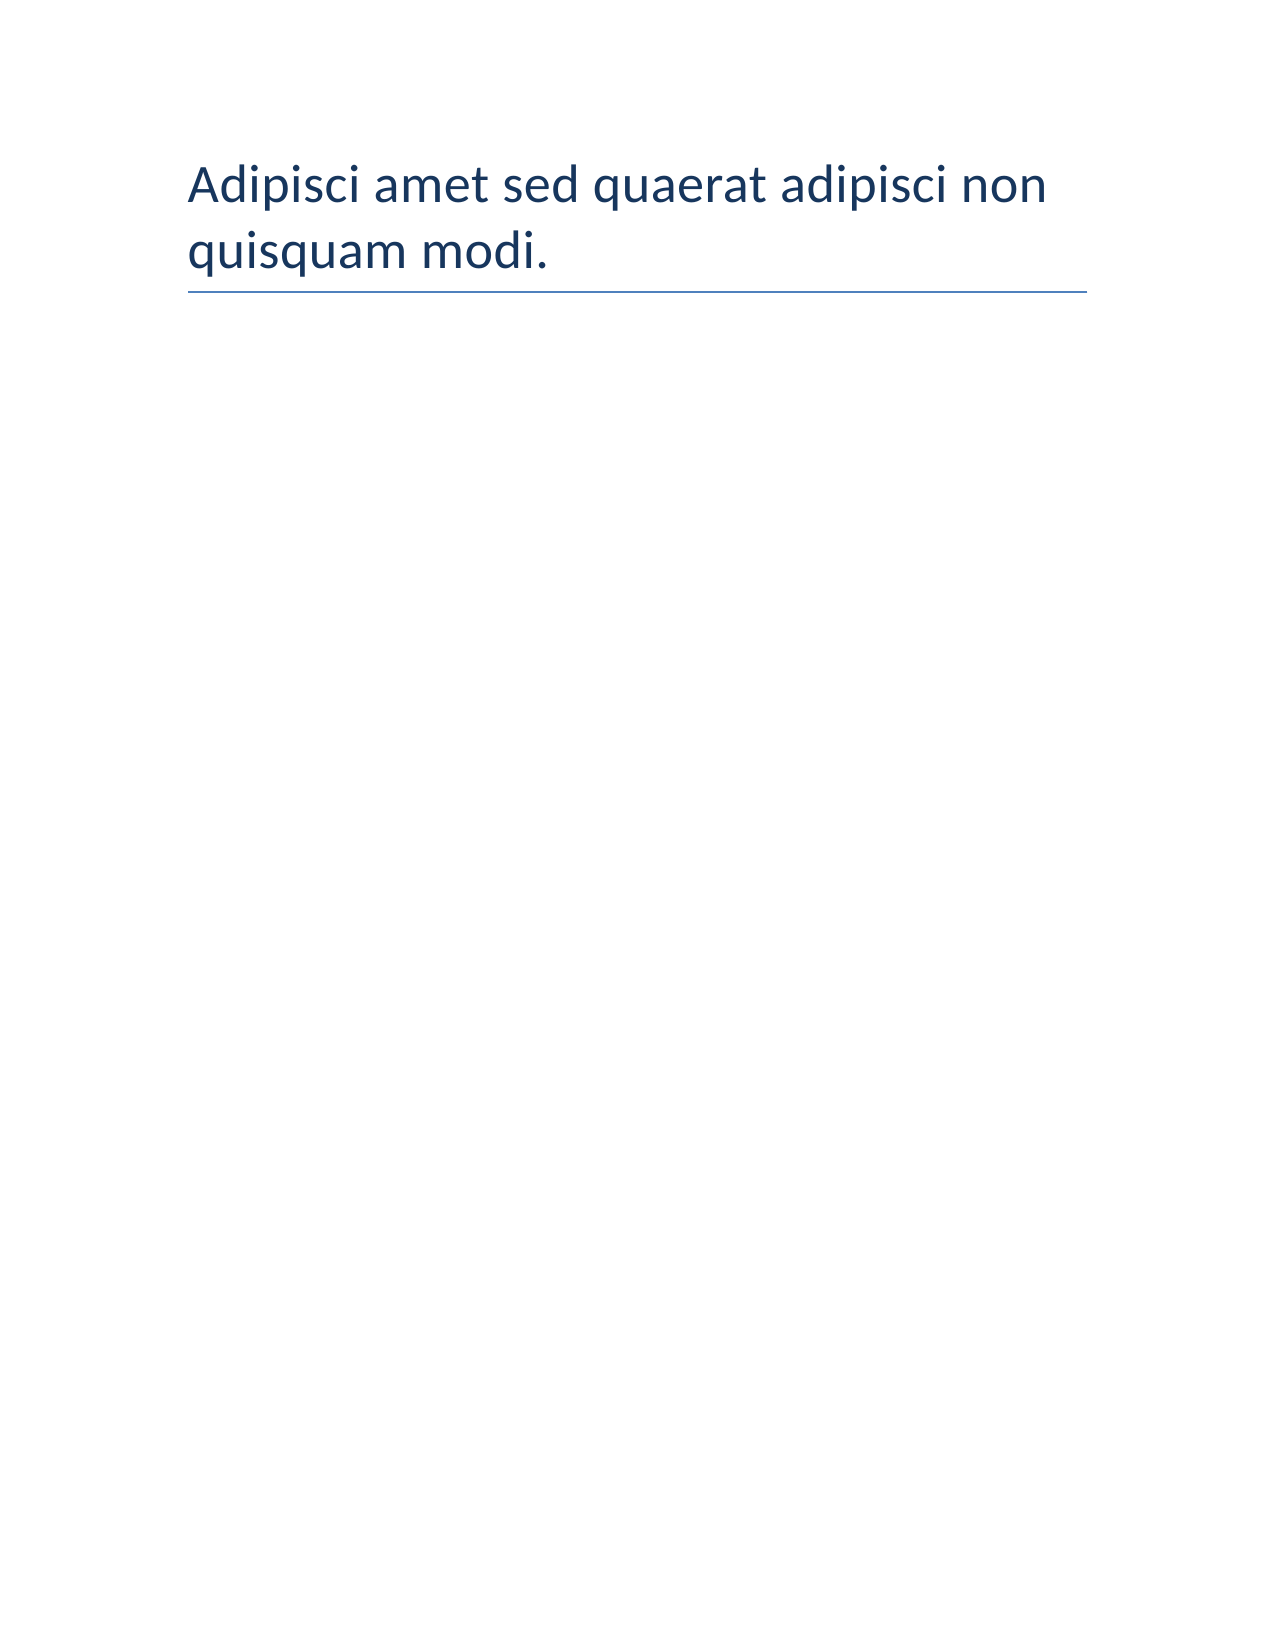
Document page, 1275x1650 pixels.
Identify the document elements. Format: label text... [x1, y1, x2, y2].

title Adipisci amet sed quaerat adipisci non quisquam modi. [187, 150, 1087, 293]
